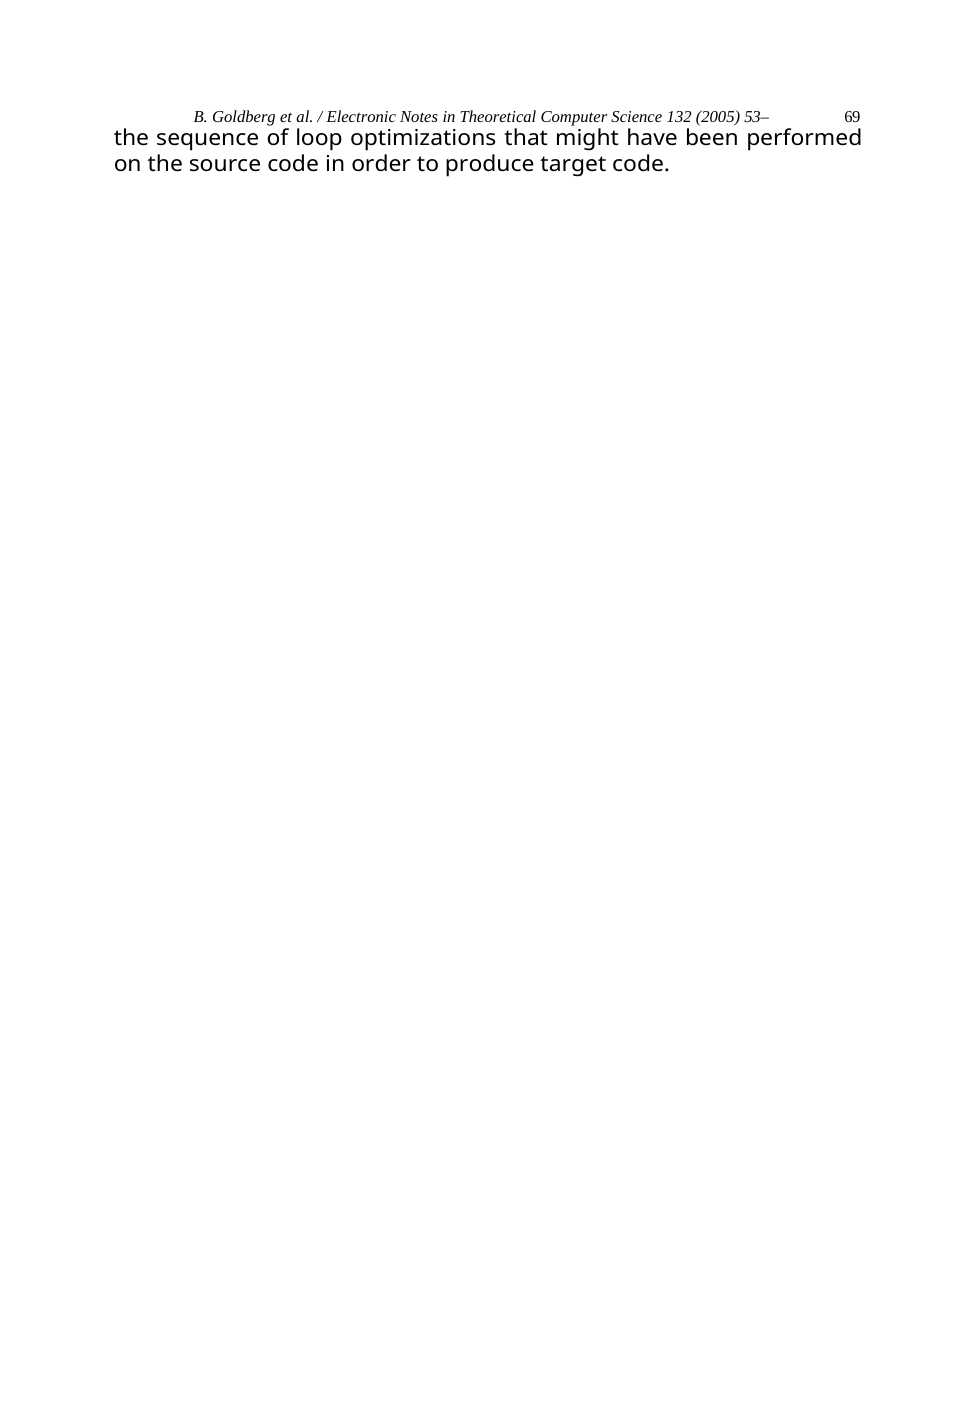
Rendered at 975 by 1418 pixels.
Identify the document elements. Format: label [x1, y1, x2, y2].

text [113, 125, 863, 177]
